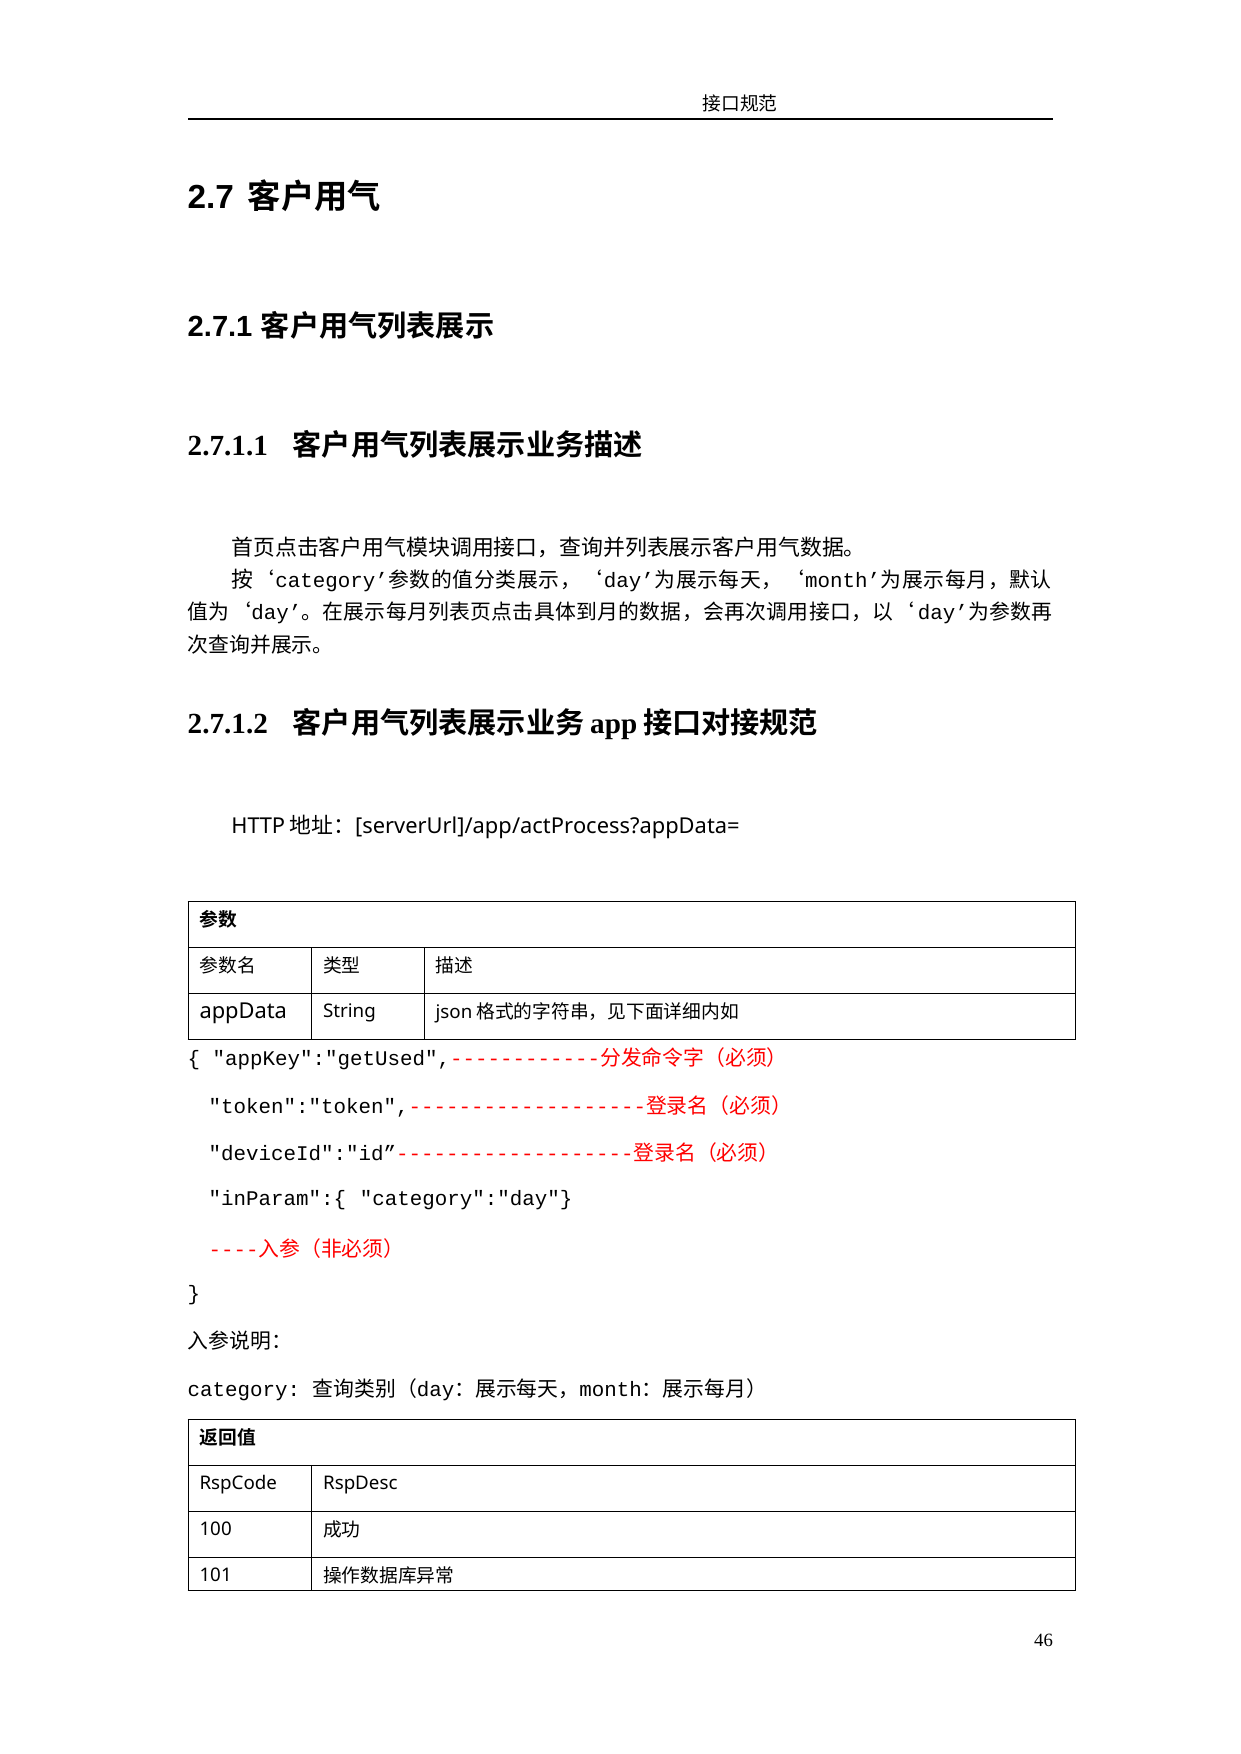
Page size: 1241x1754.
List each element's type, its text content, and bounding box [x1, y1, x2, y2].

subtitle 2.7.1 客户用气列表展示 [187, 291, 1053, 356]
text 首页点击客户用气模块调用接口，查询并列表展示客户用气数据。 [187, 529, 1053, 562]
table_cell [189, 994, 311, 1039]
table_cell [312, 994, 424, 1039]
text 入参说明： [187, 1323, 1053, 1356]
text } [187, 1279, 1053, 1312]
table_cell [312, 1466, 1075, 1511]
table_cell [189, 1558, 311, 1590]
text { "appKey":"getUsed",------------分发命令字（必须） [187, 1040, 1053, 1073]
text ----入参（非必须） [187, 1231, 1053, 1264]
text 按‘category’参数的值分类展示，‘day’为展示每天，‘month’为展示每月，默认值为‘day’。在展示每月列表页点击具体到月的数据，会再次调用接口，以‘day’为参数再次查询并展示。 [187, 562, 1053, 659]
text "deviceId":"id”-------------------登录名（必须） [187, 1136, 1053, 1168]
text HTTP地址：[serverUrl]/app/actProcess?appData= [187, 807, 1053, 840]
subtitle 客户用气列表展示业务app接口对接规范 [187, 688, 1053, 753]
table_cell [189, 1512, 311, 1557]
subtitle 客户用气 [187, 162, 1053, 227]
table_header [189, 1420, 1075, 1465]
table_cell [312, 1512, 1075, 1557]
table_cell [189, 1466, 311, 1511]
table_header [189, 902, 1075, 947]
subtitle 客户用气列表展示业务描述 [187, 411, 1053, 476]
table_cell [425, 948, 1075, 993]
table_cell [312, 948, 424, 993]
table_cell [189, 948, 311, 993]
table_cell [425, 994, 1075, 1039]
text category: 查询类别（day：展示每天，month：展示每月） [187, 1371, 1053, 1403]
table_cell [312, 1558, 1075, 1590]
text "token":"token",-------------------登录名（必须） [187, 1088, 1053, 1120]
text "inParam":{ "category":"day"} [187, 1183, 1053, 1216]
